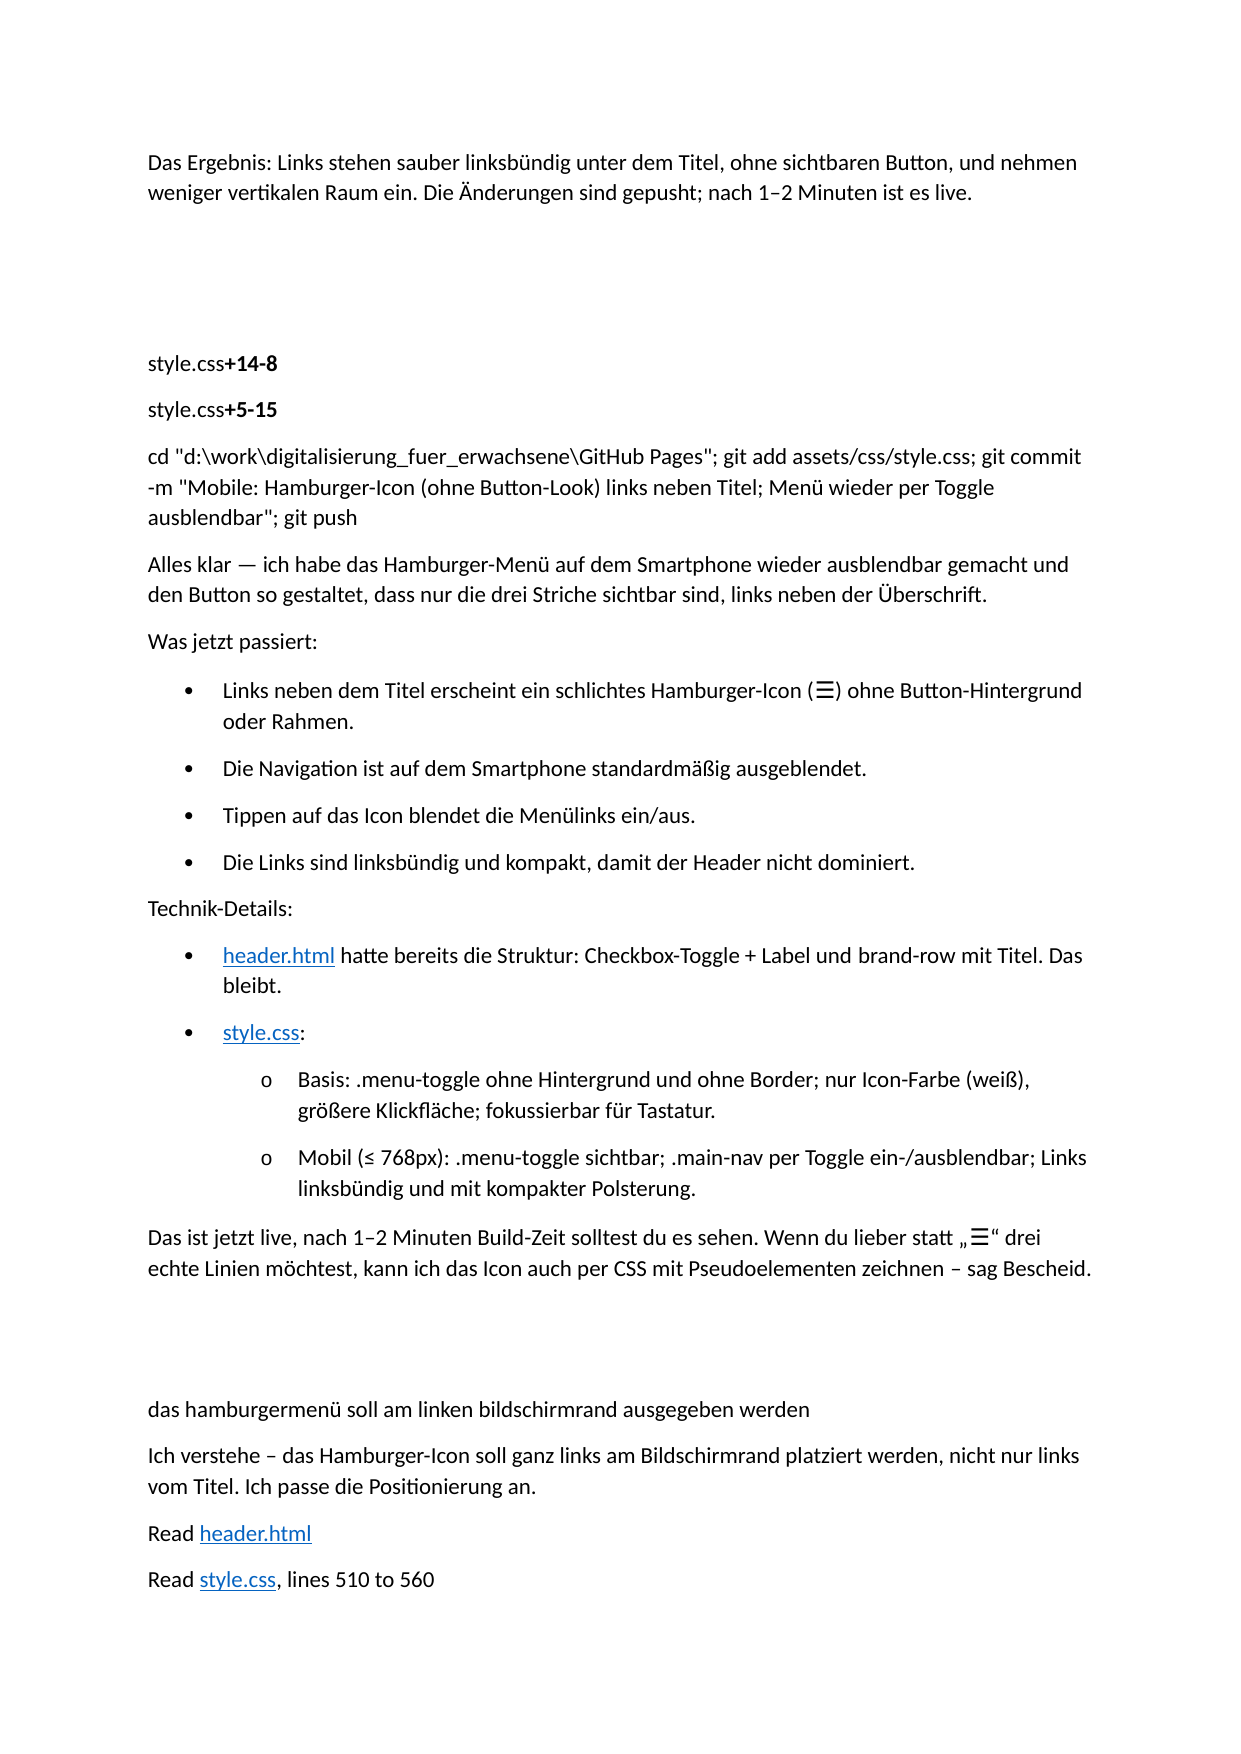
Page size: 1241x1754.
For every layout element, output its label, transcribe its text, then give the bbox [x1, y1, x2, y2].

text Read style.css, lines 510 to 560 [148, 1566, 1093, 1593]
text Alles klar — ich habe das Hamburger-Menü auf dem Smartphone wieder ausblendbar gemacht und den Button so gestaltet, dass nur die drei Striche sichtbar sind, links neben der Überschrift. [148, 550, 1093, 608]
text Was jetzt passiert: [148, 627, 1093, 655]
text Read header.html [148, 1519, 1093, 1547]
list Mobil (≤ 768px): .menu-toggle sichtbar; .main-nav per Toggle ein-/ausblendbar; Links linksbündig und mit kompakter Polsterung. [260, 1143, 1093, 1202]
list Links neben dem Titel erscheint ein schlichtes Hamburger-Icon (☰) ohne Button-Hintergrund oder Rahmen. [185, 674, 1093, 735]
text Das Ergebnis: Links stehen sauber linksbündig unter dem Titel, ohne sichtbaren Button, und nehmen weniger vertikalen Raum ein. Die Änderungen sind gepusht; nach 1–2 Minuten ist es live. [148, 148, 1093, 206]
list style.css: [185, 1018, 1093, 1047]
text Das ist jetzt live, nach 1–2 Minuten Build-Zeit solltest du es sehen. Wenn du lieber statt „☰“ drei echte Linien möchtest, kann ich das Icon auch per CSS mit Pseudoelementen zeichnen – sag Bescheid. [148, 1221, 1093, 1282]
list Die Links sind linksbündig und kompakt, damit der Header nicht dominiert. [185, 848, 1093, 876]
text style.css+14-8 [148, 318, 1093, 377]
text Technik-Details: [148, 894, 1093, 923]
list Tippen auf das Icon blendet die Menülinks ein/aus. [185, 801, 1093, 829]
text style.css+5-15 [148, 396, 1093, 423]
list Basis: .menu-toggle ohne Hintergrund und ohne Border; nur Icon-Farbe (weiß), größere Klickfläche; fokussierbar für Tastatur. [260, 1065, 1093, 1124]
list header.html hatte bereits die Struktur: Checkbox-Toggle + Label und brand-row mit Titel. Das bleibt. [185, 941, 1093, 1000]
list Die Navigation ist auf dem Smartphone standardmäßig ausgeblendet. [185, 754, 1093, 782]
text Ich verstehe – das Hamburger-Icon soll ganz links am Bildschirmrand platziert werden, nicht nur links vom Titel. Ich passe die Positionierung an. [148, 1442, 1093, 1500]
text cd "d:\work\digitalisierung_fuer_erwachsene\GitHub Pages"; git add assets/css/style.css; git commit -m "Mobile: Hamburger-Icon (ohne Button-Look) links neben Titel; Menü wieder per Toggle ausblendbar"; git push [148, 442, 1093, 531]
text das hamburgermenü soll am linken bildschirmrand ausgegeben werden [148, 1395, 1093, 1423]
